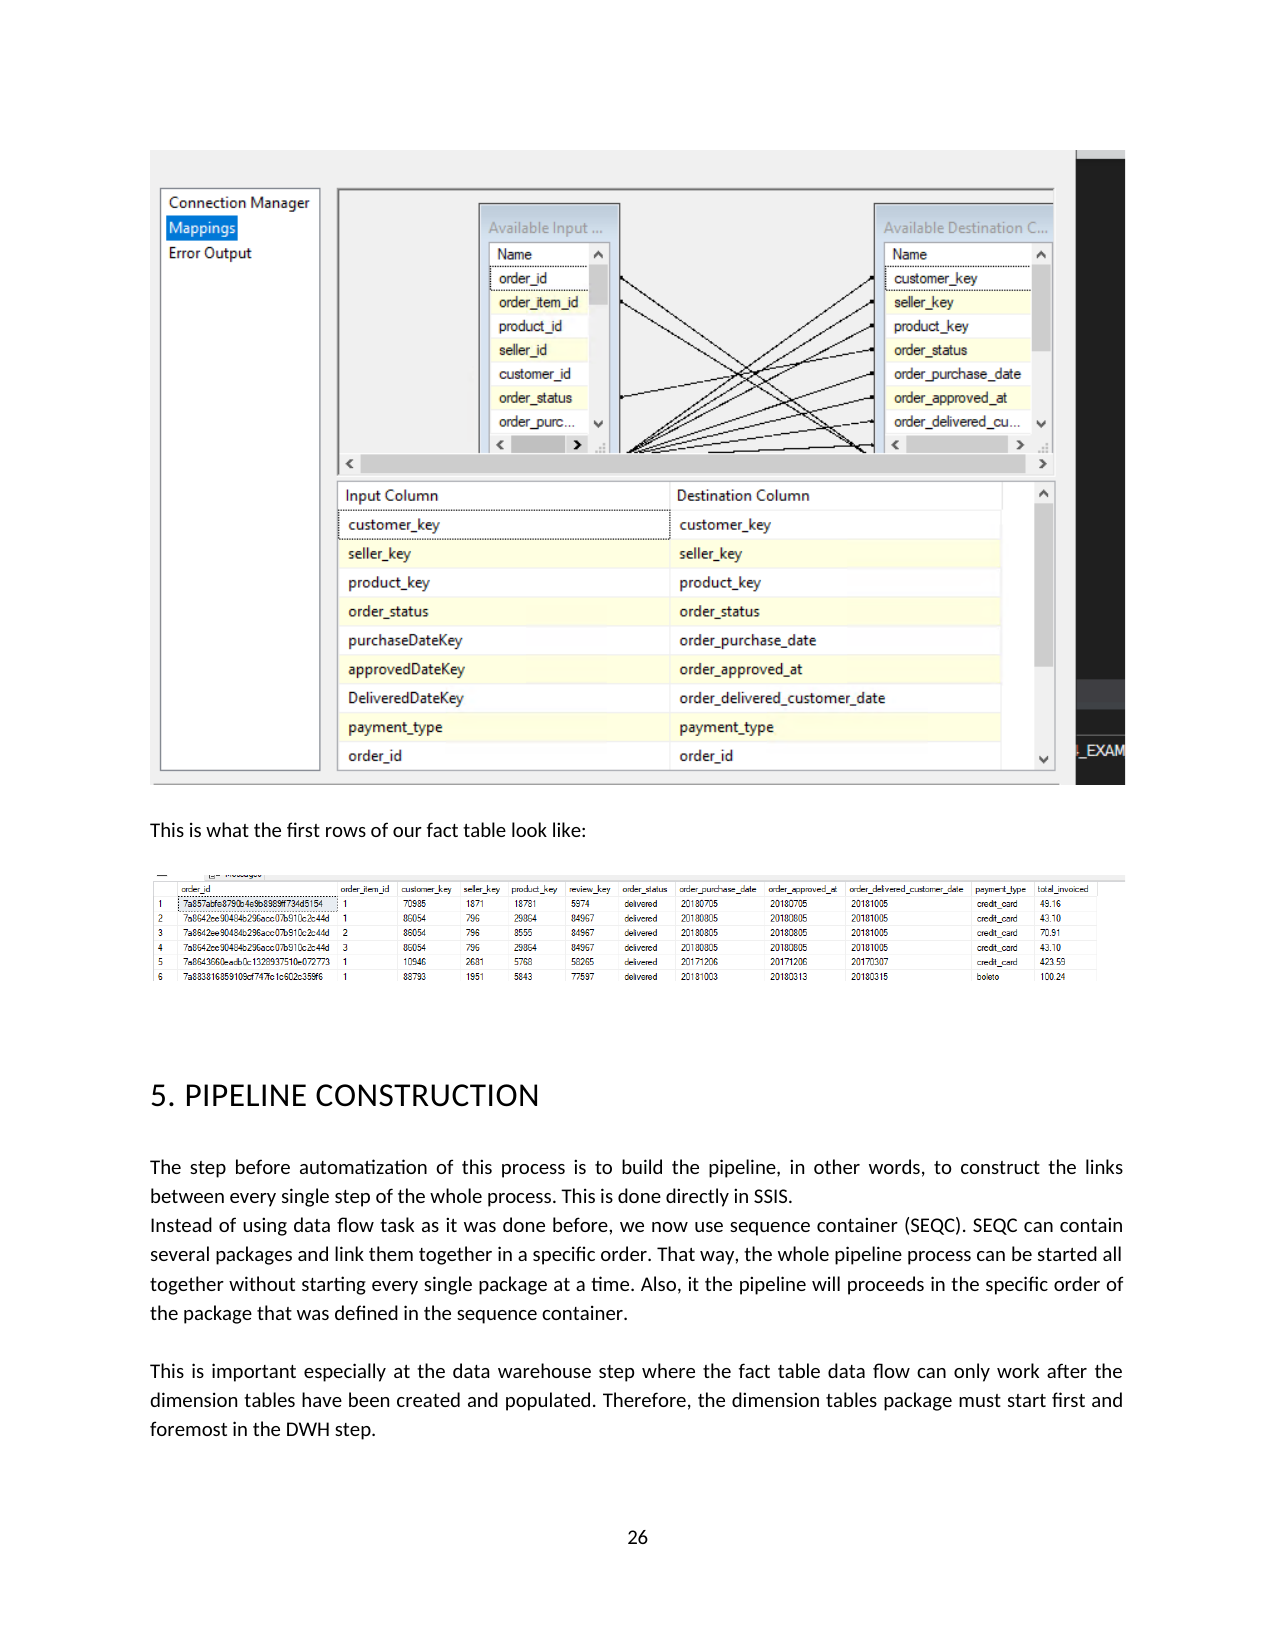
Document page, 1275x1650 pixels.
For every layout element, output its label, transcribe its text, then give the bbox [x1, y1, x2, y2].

picture [150, 150, 1125, 785]
picture [150, 875, 1125, 981]
text The step before automatization of this process is to build the pipeline, in other words, to construct the links between every single step of the whole process. This is done directly in SSIS. [150, 1154, 1125, 1209]
text Instead of using data flow task as it was done before, we now use sequence container (SEQC). SEQC can contain several packages and link them together in a specific order. That way, the whole pipeline process can be started all together without starting every single package at a time. Also, it the pipeline will proceeds in the specific order of the package that was defined in the sequence container. [150, 1212, 1125, 1325]
subtitle 5. PIPELINE CONSTRUCTION [150, 1074, 1125, 1115]
text This is important especially at the data warehouse step where the fact table data flow can only work after the dimension tables have been created and populated. Therefore, the dimension tables package must start first and foremost in the DWH step. [150, 1358, 1125, 1442]
text This is what the first rows of our fact table look like: [150, 817, 1125, 842]
